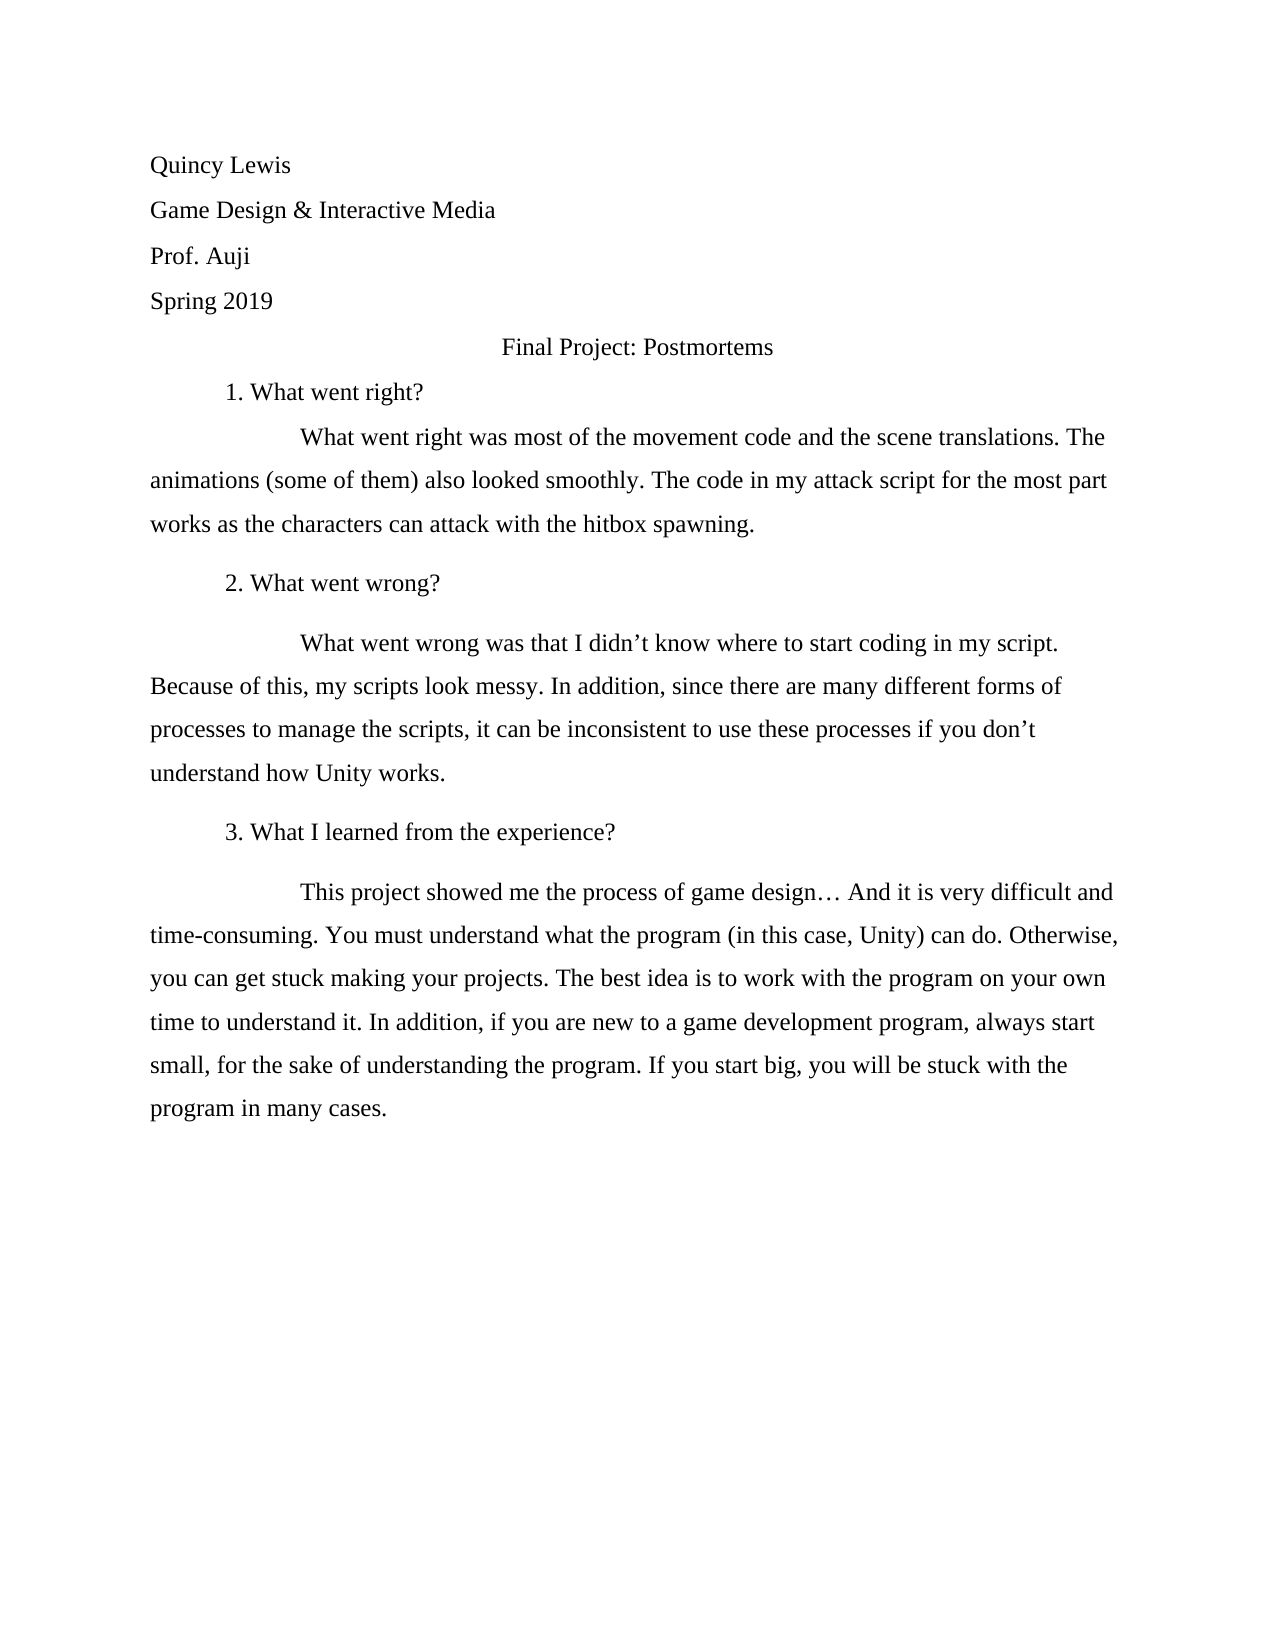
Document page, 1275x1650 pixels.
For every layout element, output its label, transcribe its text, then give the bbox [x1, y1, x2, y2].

text What went wrong was that I didn’t know where to start coding in my script. Because of this, my scripts look messy. In addition, since there are many different forms of processes to manage the scripts, it can be inconsistent to use these processes if you don’t understand how Unity works. [150, 628, 1125, 786]
text 2. What went wrong? [150, 568, 1125, 597]
text This project showed me the process of game design… And it is very difficult and time-consuming. You must understand what the program (in this case, Unity) can do. Otherwise, you can get stuck making your projects. The best idea is to work with the program on your own time to understand it. In addition, if you are new to a game development program, always start small, for the sake of understanding the program. If you start big, you will be stuck with the program in many cases. [150, 877, 1125, 1122]
text 3. What I learned from the experience? [150, 817, 1125, 846]
text Quincy Lewis [150, 150, 1125, 179]
text 1. What went right? [150, 377, 1125, 406]
text Final Project: Postmortems [150, 332, 1125, 360]
text Prof. Auji [150, 241, 1125, 269]
text What went right was most of the movement code and the scene translations. The animations (some of them) also looked smoothly. The code in my attack script for the most part works as the characters can attack with the hitbox spawning. [150, 422, 1125, 537]
text Spring 2019 [150, 286, 1125, 315]
text Game Design & Interactive Media [150, 195, 1125, 224]
